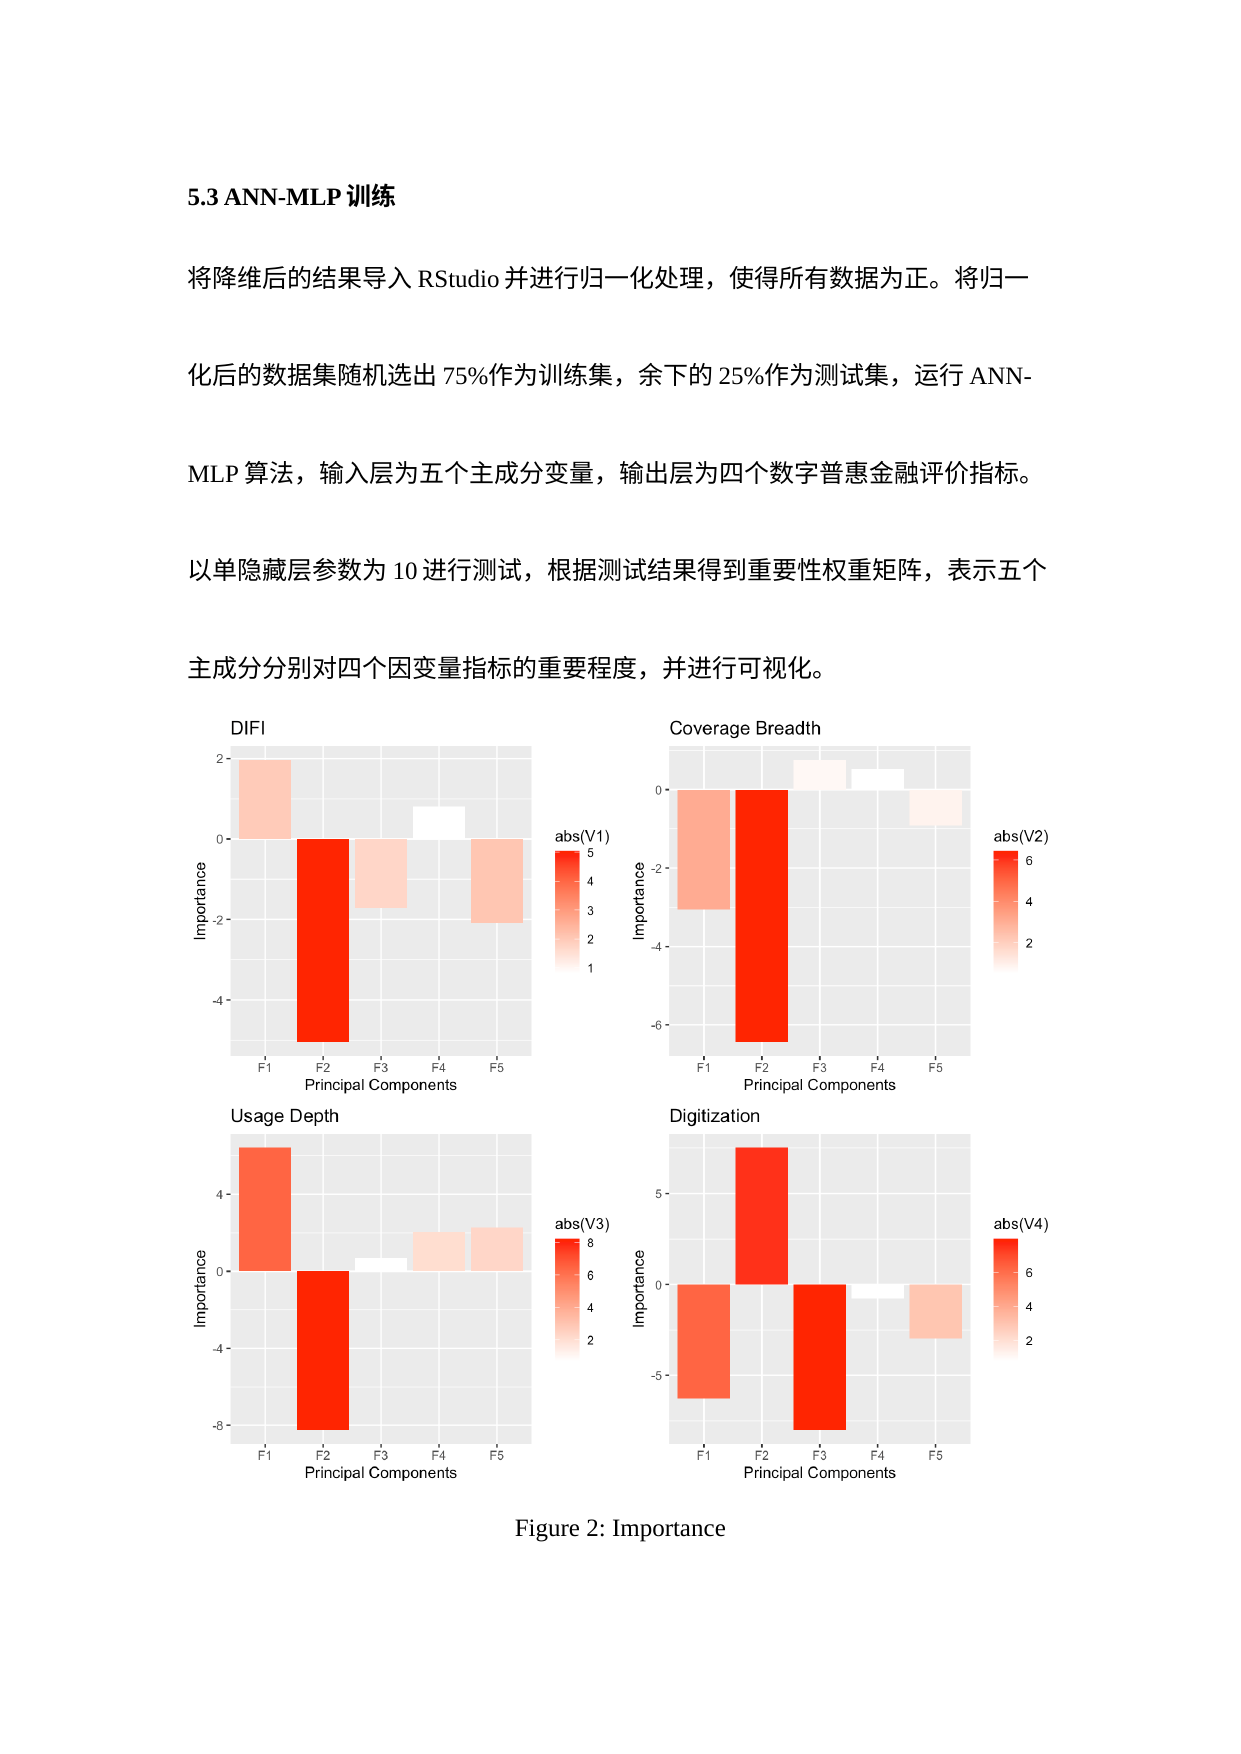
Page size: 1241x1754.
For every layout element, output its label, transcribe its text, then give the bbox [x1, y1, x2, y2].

text 将降维后的结果导入RStudio并进行归一化处理，使得所有数据为正。将归一化后的数据集随机选出75%作为训练集，余下的25%作为测试集，运行ANN-MLP算法，输入层为五个主成分变量，输出层为四个数字普惠金融评价指标。以单隐藏层参数为10进行测试，根据测试结果得到重要性权重矩阵，表示五个主成分分别对四个因变量指标的重要程度，并进行可视化。 [187, 245, 1053, 700]
text 5.3 ANN-MLP训练 [187, 162, 1053, 227]
text Figure 2: Importance [187, 1511, 1053, 1544]
picture [187, 717, 1053, 1484]
